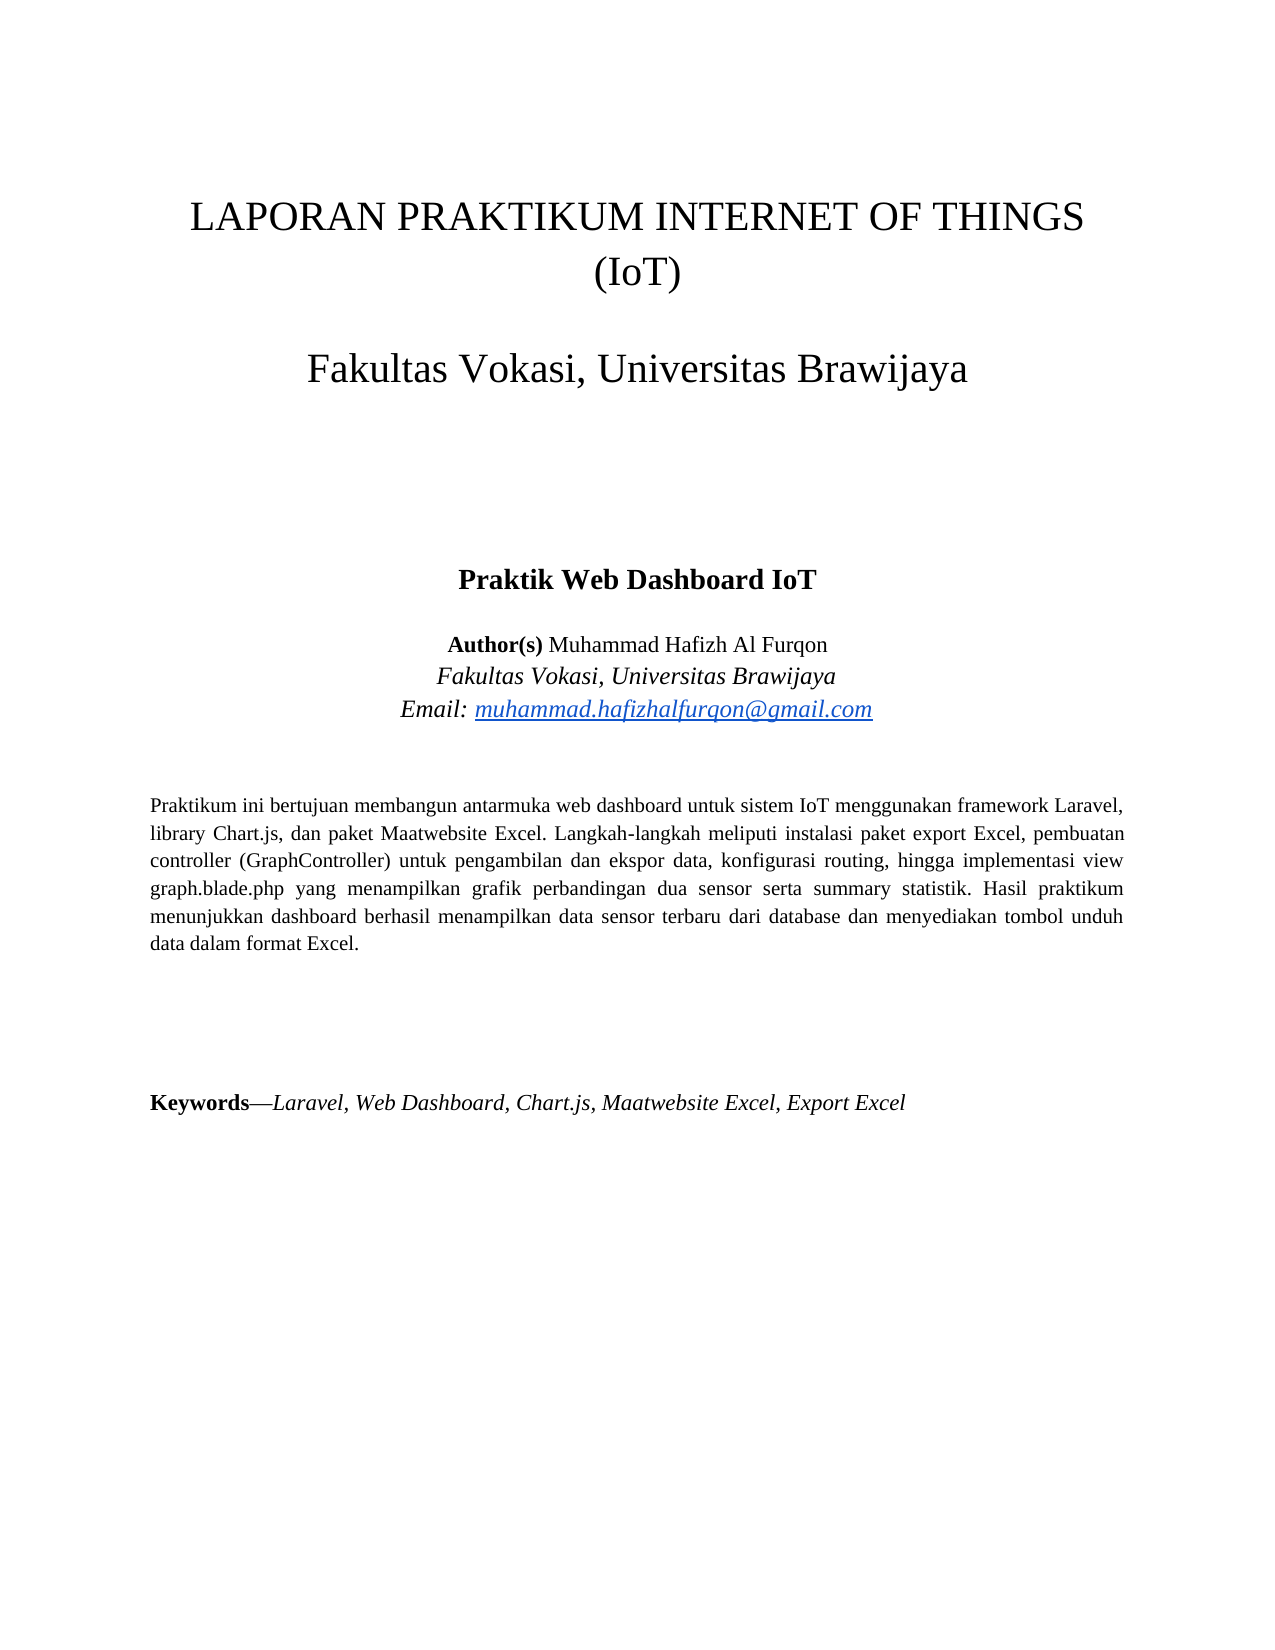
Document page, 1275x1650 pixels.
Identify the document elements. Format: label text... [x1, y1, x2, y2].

subtitle Fakultas Vokasi, Universitas Brawijaya [150, 343, 1125, 391]
text Fakultas Vokasi, Universitas Brawijaya [150, 661, 1125, 690]
subtitle LAPORAN PRAKTIKUM INTERNET OF THINGS (IoT) [150, 192, 1125, 295]
text Praktikum ini bertujuan membangun antarmuka web dashboard untuk sistem IoT menggunakan framework Laravel, library Chart.js, dan paket Maatwebsite Excel. Langkah‑langkah meliputi instalasi paket export Excel, pembuatan controller (GraphController) untuk pengambilan dan ekspor data, konfigurasi routing, hingga implementasi view graph.blade.php yang menampilkan grafik perbandingan dua sensor serta summary statistik. Hasil praktikum menunjukkan dashboard berhasil menampilkan data sensor terbaru dari database dan menyediakan tombol unduh data dalam format Excel. [150, 793, 1125, 955]
text Praktik Web Dashboard IoT [150, 562, 1125, 596]
text Author(s) Muhammad Hafizh Al Furqon [150, 631, 1125, 657]
text Keywords—Laravel, Web Dashboard, Chart.js, Maatwebsite Excel, Export Excel [150, 1089, 1125, 1115]
text Email: muhammad.hafizhalfurqon@gmail.com [150, 694, 1125, 723]
